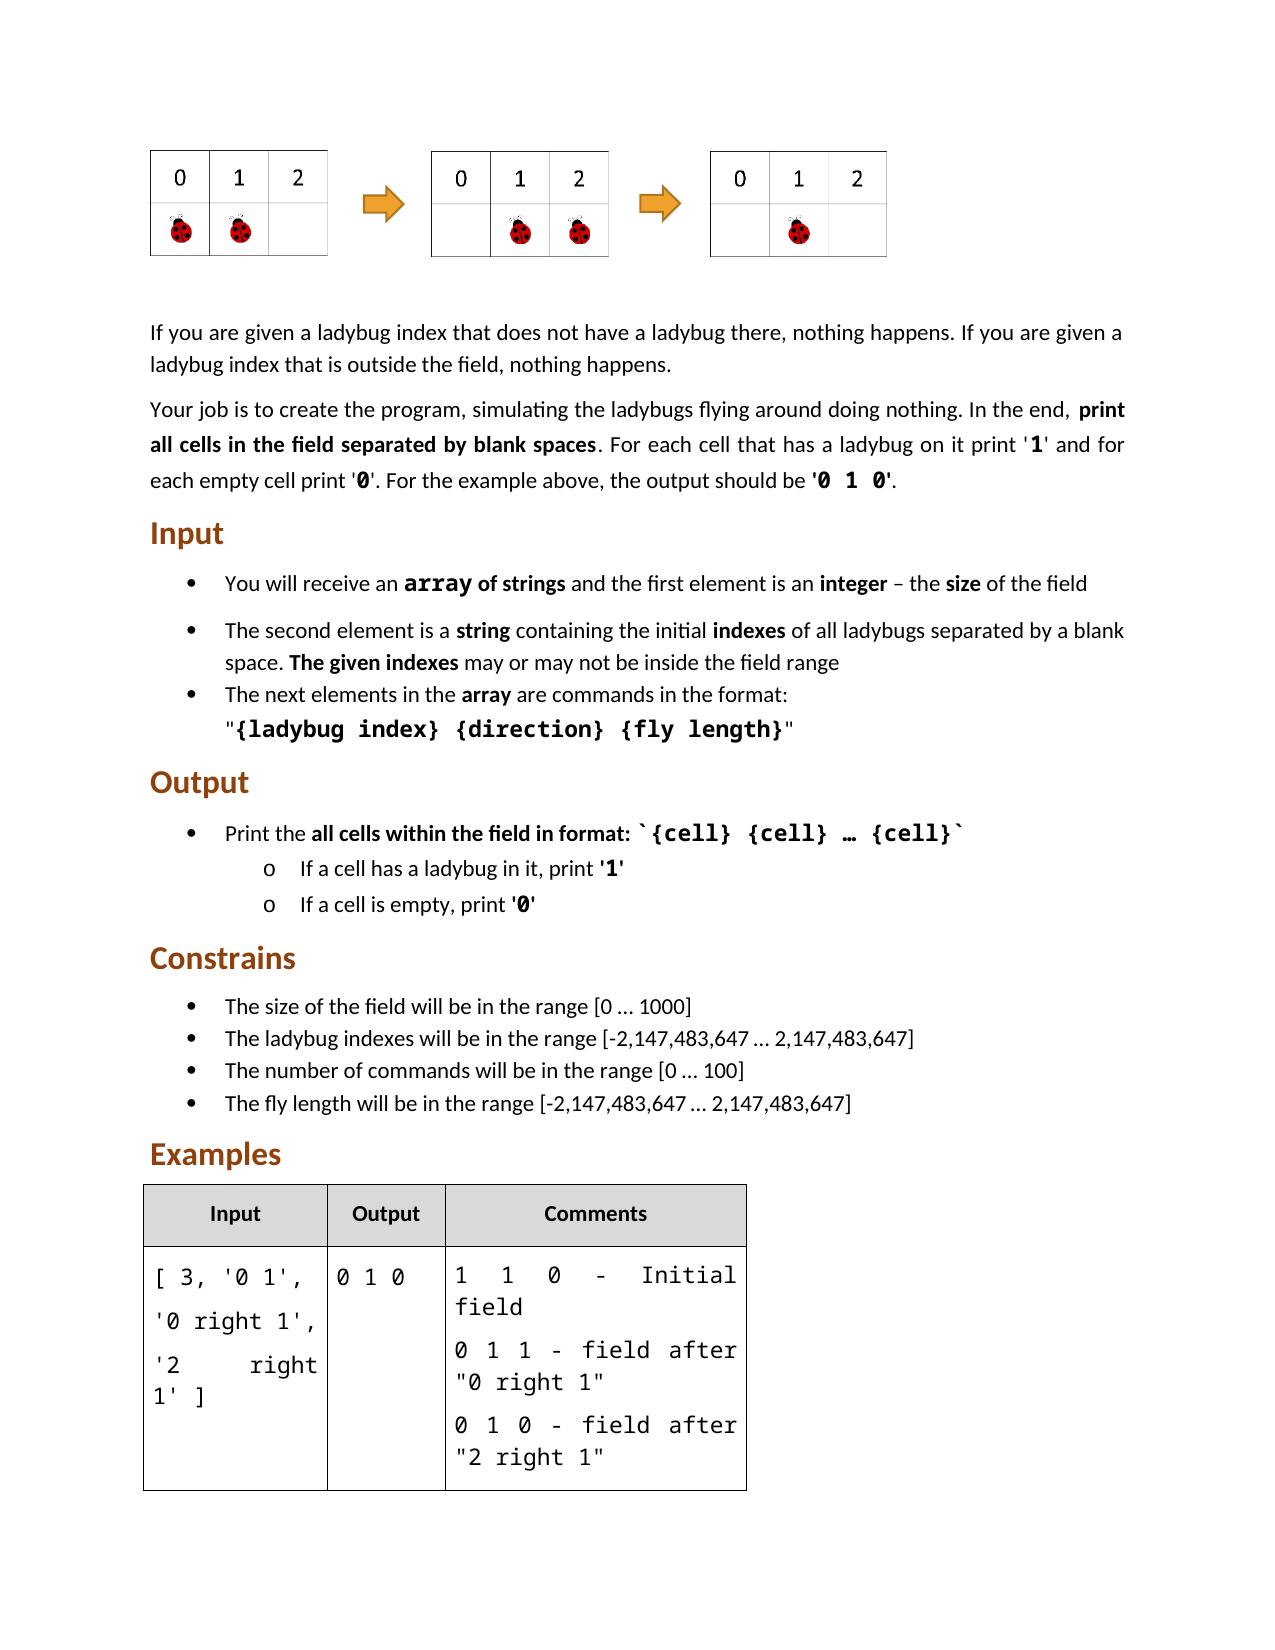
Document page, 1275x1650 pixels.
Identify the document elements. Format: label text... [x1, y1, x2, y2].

list Print the all cells within the field in format: `{cell} {cell} … {cell}` [187, 816, 1125, 848]
list The fly length will be in the range [-2,147,483,647 … 2,147,483,647] [187, 1089, 1125, 1117]
list The number of commands will be in the range [0 … 100] [187, 1056, 1125, 1084]
picture [710, 151, 887, 257]
picture [150, 150, 328, 256]
table_header Input [144, 1185, 327, 1246]
subtitle Examples [150, 1133, 1125, 1174]
text Your job is to create the program, simulating the ladybugs flying around doing nothing. In the end, print all cells in the field separated by blank spaces. For each cell that has a ladybug on it print '1' and for each empty cell print '0'. For the example above, the output should be '0 1 0'. [150, 395, 1125, 495]
subtitle Output [150, 761, 1125, 802]
list The next elements in the array are commands in the format: "{ladybug index} {direction} {fly length}" [187, 680, 1125, 744]
list The second element is a string containing the initial indexes of all ladybugs separated by a blank space. The given indexes may or may not be inside the field range [187, 616, 1125, 676]
table_cell 0 1 0 [328, 1247, 445, 1490]
table_header Output [328, 1185, 445, 1246]
table_cell [ 3, '0 1', '0 right 1', '2 right 1' ] [144, 1247, 327, 1490]
subtitle Constrains [150, 937, 1125, 978]
list The ladybug indexes will be in the range [-2,147,483,647 … 2,147,483,647] [187, 1024, 1125, 1052]
table_header Comments [446, 1185, 746, 1246]
list If a cell is empty, print '0' [262, 888, 1125, 920]
list You will receive an array of strings and the first element is an integer – the size of the field [187, 567, 1125, 599]
table_cell 1 1 0 - Initial field 0 1 1 - field after "0 right 1" 0 1 0 - field after "2 right 1" [446, 1247, 746, 1490]
list The size of the field will be in the range [0 … 1000] [187, 992, 1125, 1020]
picture [431, 151, 609, 257]
subtitle Input [150, 512, 1125, 553]
list If a cell has a ladybug in it, print '1' [262, 852, 1125, 884]
text If you are given a ladybug index that does not have a ladybug there, nothing happens. If you are given a ladybug index that is outside the field, nothing happens. [150, 318, 1125, 378]
